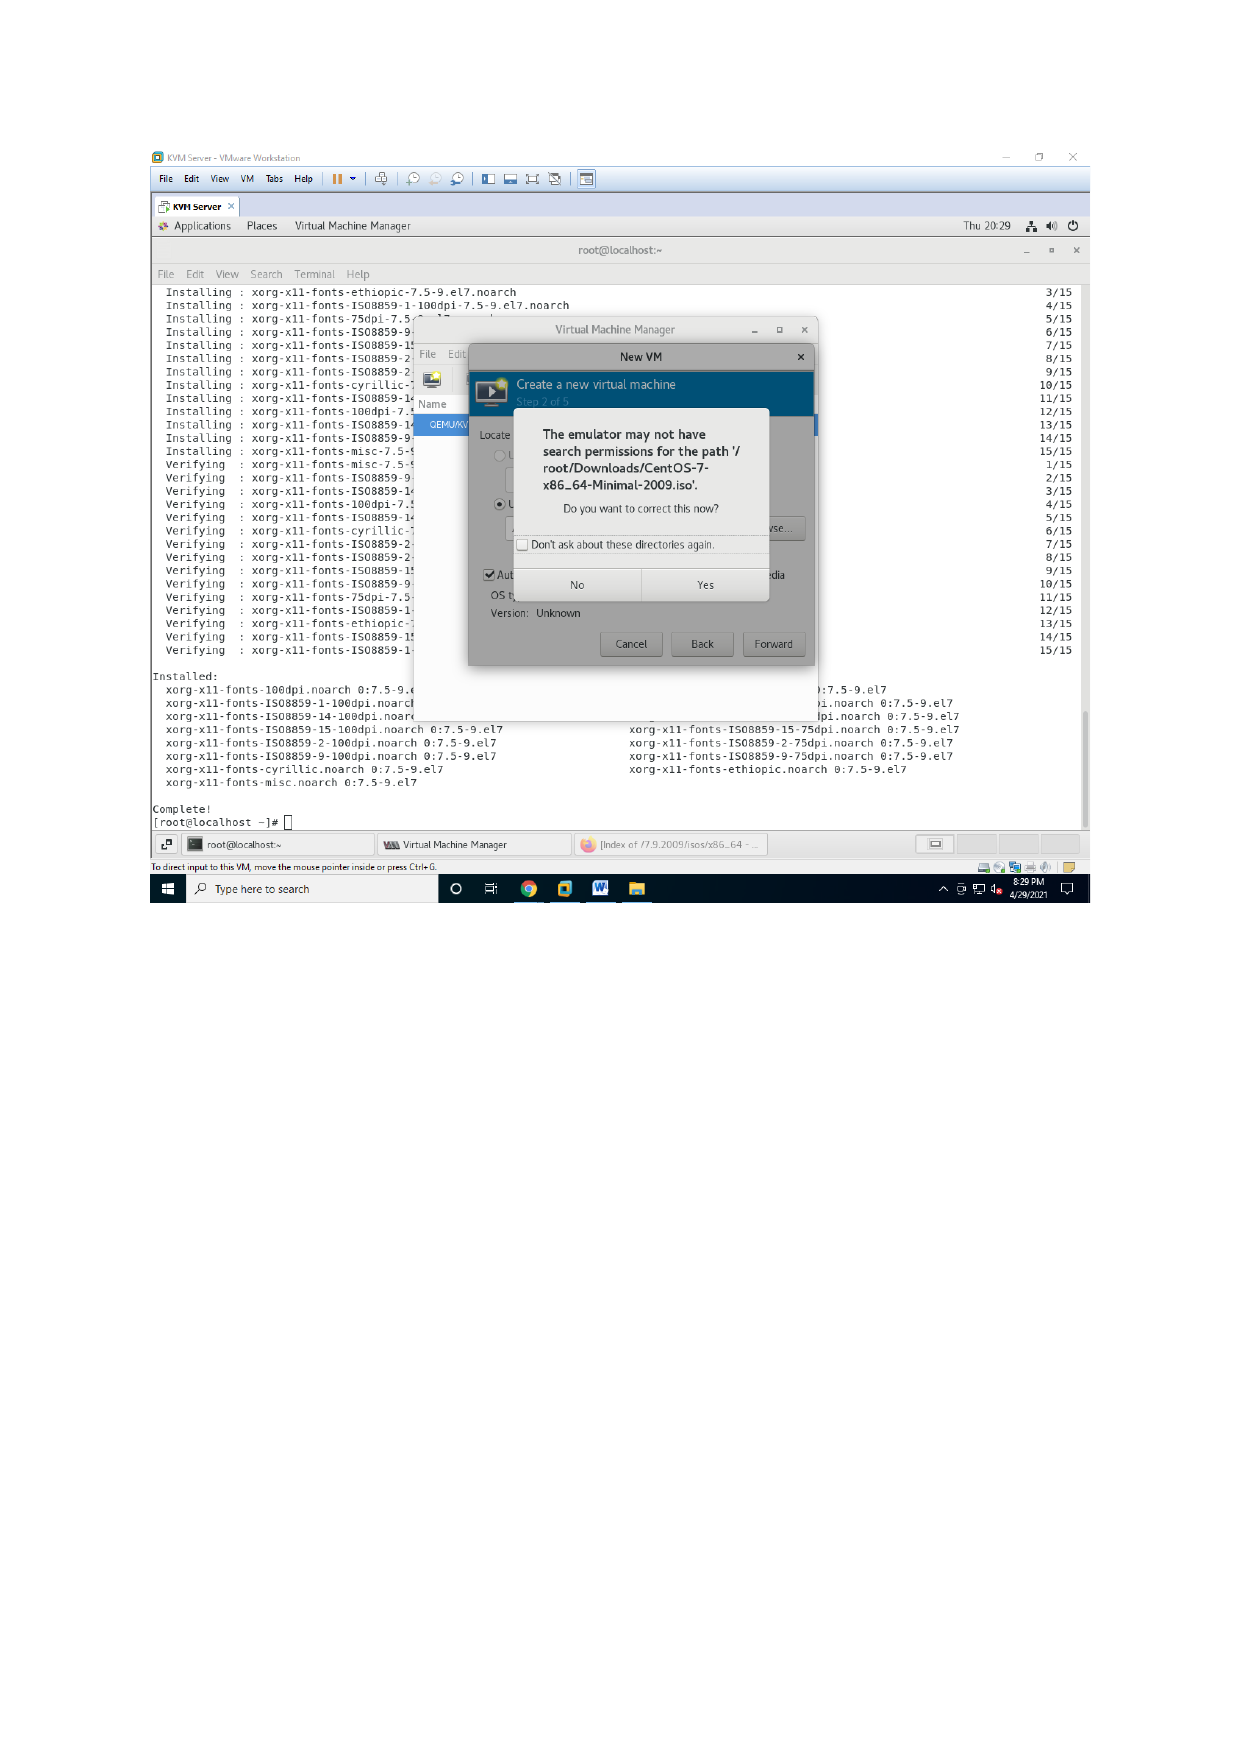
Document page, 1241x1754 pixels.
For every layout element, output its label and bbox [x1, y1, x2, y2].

picture [150, 150, 1091, 903]
